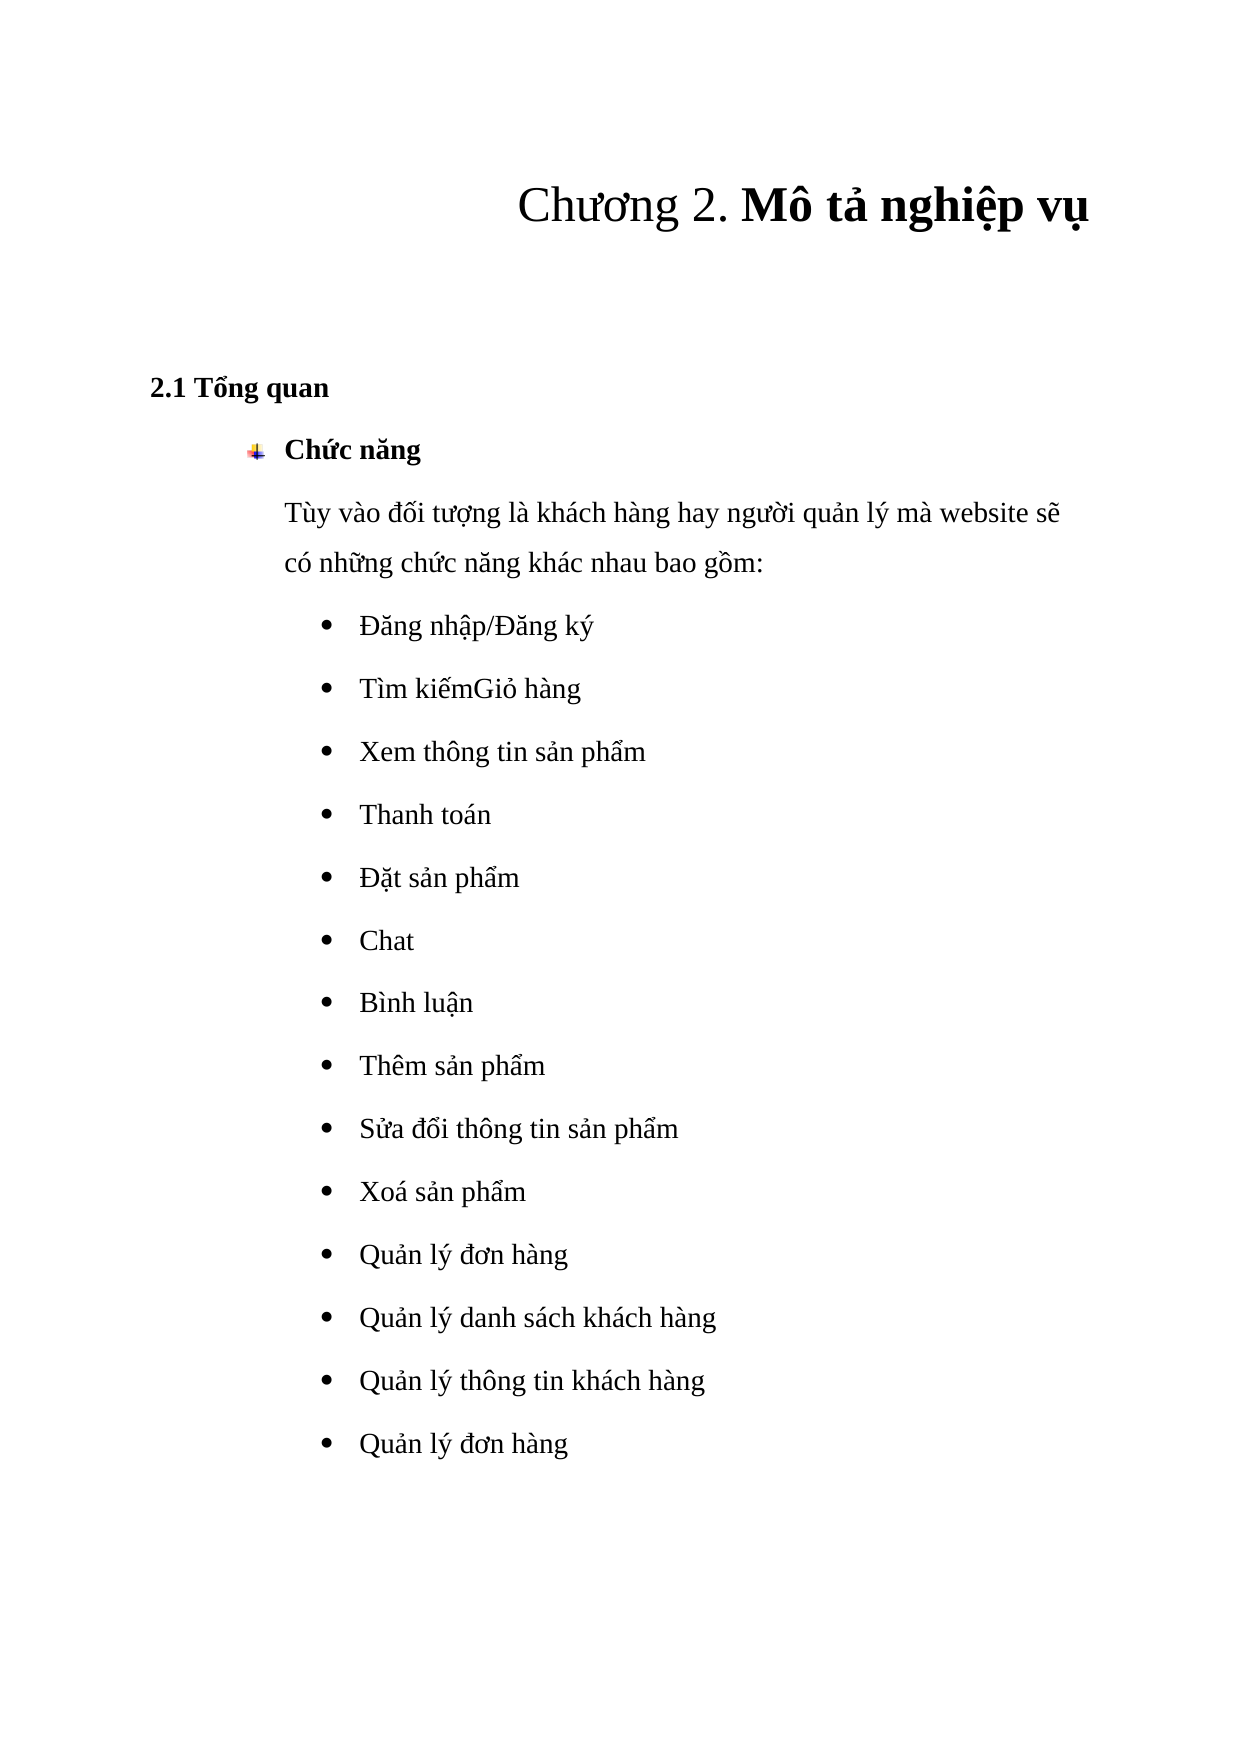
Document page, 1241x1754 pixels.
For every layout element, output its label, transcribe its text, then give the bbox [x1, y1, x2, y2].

picture [247, 442, 265, 460]
list Quản lý đơn hàng [322, 1237, 1090, 1271]
subtitle Tổng quan [150, 361, 1090, 407]
list Quản lý đơn hàng [322, 1426, 1090, 1459]
list Quản lý danh sách khách hàng [322, 1300, 1090, 1334]
subtitle Mô tả nghiệp vụ [150, 175, 1090, 232]
text Tùy vào đối tượng là khách hàng hay người quản lý mà website sẽ có những chức năng khác nhau bao gồm: [284, 495, 1090, 579]
list Thêm sản phẩm [322, 1048, 1090, 1082]
list Tìm kiếmGiỏ hàng [322, 671, 1090, 704]
list Đặt sản phẩm [322, 860, 1090, 893]
list Bình luận [322, 986, 1090, 1019]
list Đăng nhập/Đăng ký [322, 608, 1090, 642]
list Xem thông tin sản phẩm [322, 734, 1090, 767]
list Sửa đổi thông tin sản phẩm [322, 1111, 1090, 1145]
list Chức năng [247, 432, 1090, 466]
list Thanh toán [322, 797, 1090, 830]
list Quản lý thông tin khách hàng [322, 1363, 1090, 1397]
list Xoá sản phẩm [322, 1174, 1090, 1208]
list Chat [322, 923, 1090, 956]
